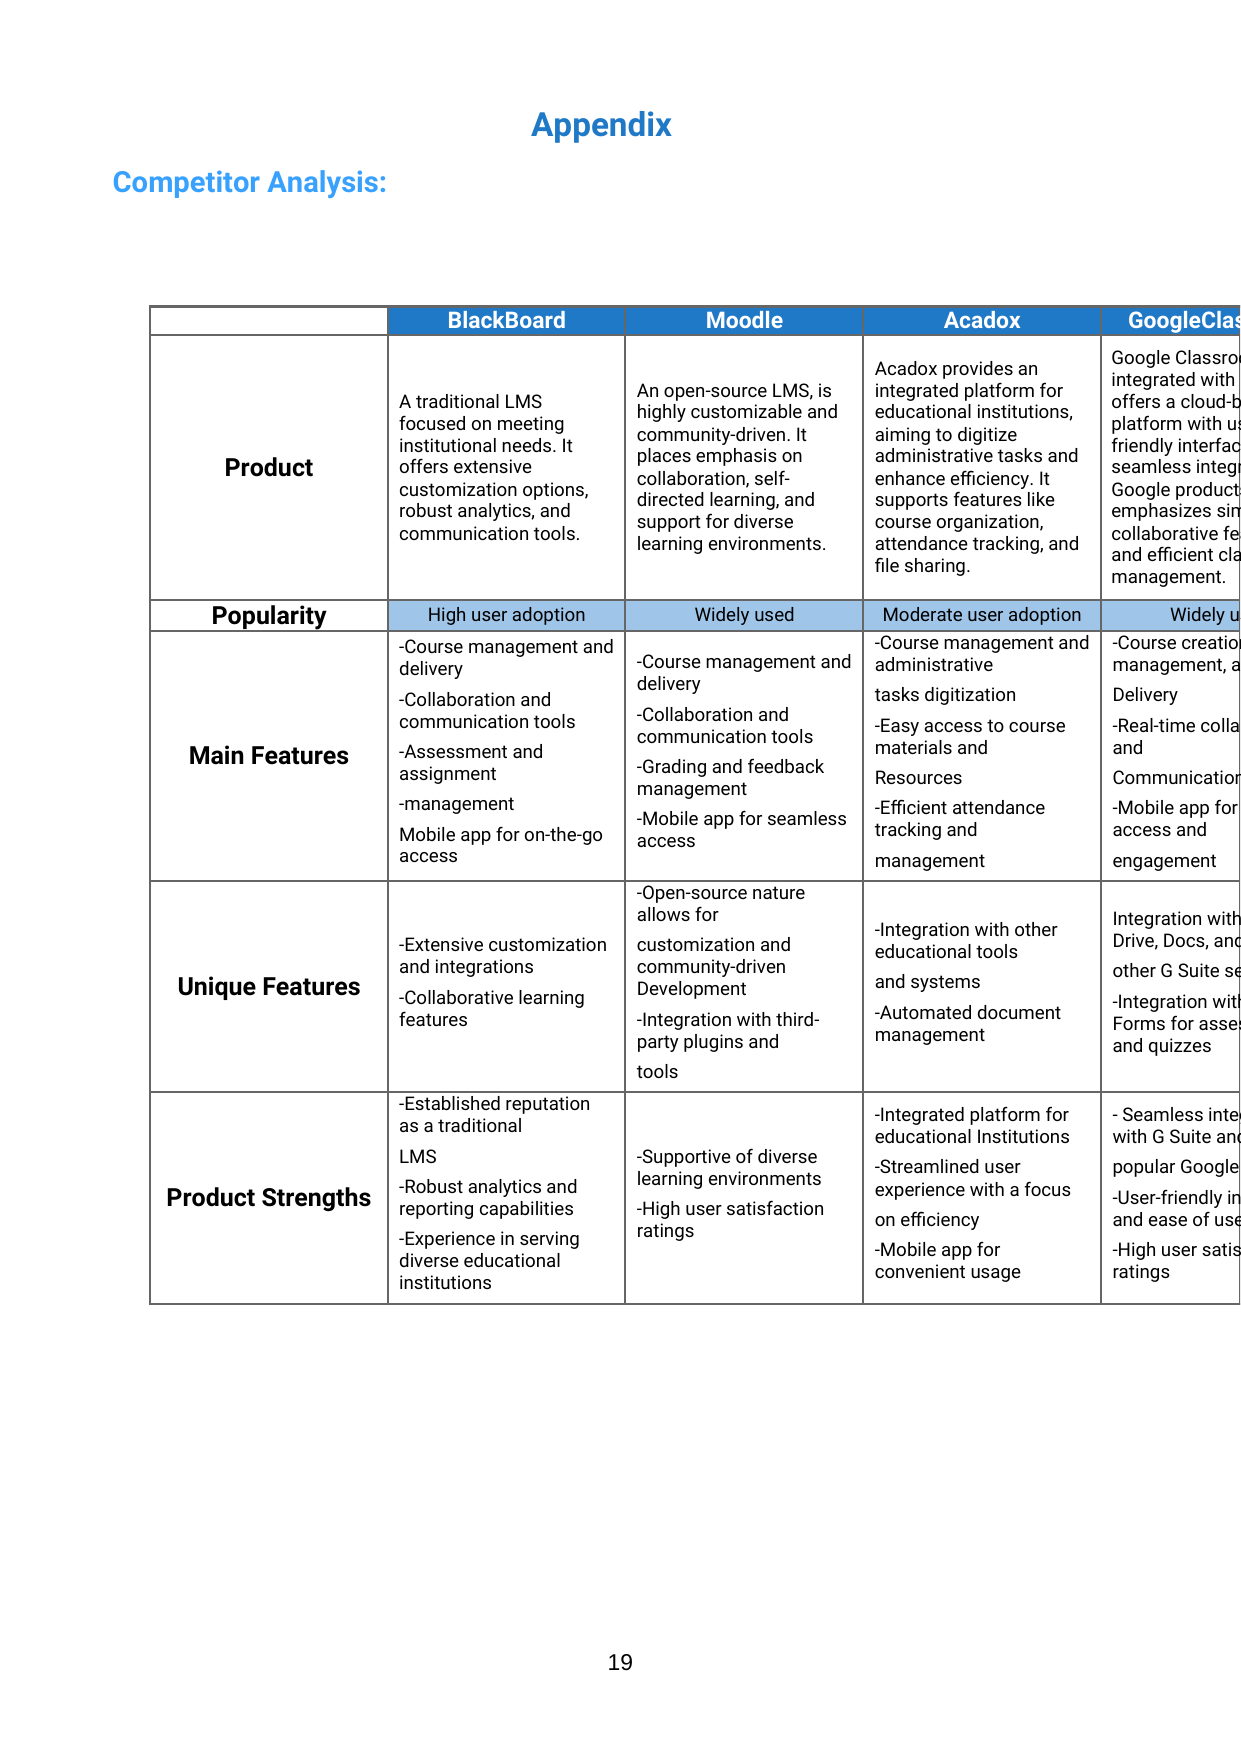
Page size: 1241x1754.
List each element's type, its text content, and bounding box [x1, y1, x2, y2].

table_cell An open-source LMS, is highly customizable and community-driven. It places emphasis on collaboration, self-directed learning, and support for diverse learning environments. [626, 336, 862, 599]
table_cell Unique Features [151, 882, 387, 1091]
table_cell -Supportive of diverse learning environments -High user satisfaction ratings [626, 1093, 862, 1302]
table_cell Google Classroom, integrated with G Suite, offers a cloud-based platform with user-friendly interfaces and seamless integration with Google products. It emphasizes simplicity, collaborative features, and efficient class management. [1102, 336, 1239, 599]
table_cell -Course management and administrative tasks digitization -Easy access to course materials and Resources -Efficient attendance tracking and management [864, 632, 1100, 880]
table_header Acadox [864, 308, 1100, 334]
table_header Moodle [626, 308, 862, 334]
table_cell Moderate user adoption [864, 601, 1100, 630]
subtitle Competitor Analysis: [112, 165, 1090, 199]
table_header [151, 308, 387, 334]
table_cell -Integration with other educational tools and systems -Automated document management [864, 882, 1100, 1091]
table_cell -Extensive customization and integrations -Collaborative learning features [389, 882, 624, 1091]
table_header BlackBoard [389, 308, 624, 334]
table_cell Product [151, 336, 387, 599]
table_cell - Seamless integration with G Suite and popular Google products -User-friendly interface and ease of use -High user satisfaction ratings [1102, 1093, 1239, 1302]
table_cell Acadox provides an integrated platform for educational institutions, aiming to digitize administrative tasks and enhance efficiency. It supports features like course organization, attendance tracking, and file sharing. [864, 336, 1100, 599]
table_cell -Course creation, management, and Delivery -Real-time collaboration and Communication -Mobile app for easy access and engagement [1102, 632, 1239, 880]
table_cell Main Features [151, 632, 387, 880]
table_cell -Course management and delivery -Collaboration and communication tools -Grading and feedback management -Mobile app for seamless access [626, 632, 862, 880]
table_cell A traditional LMS focused on meeting institutional needs. It offers extensive customization options, robust analytics, and communication tools. [389, 336, 624, 599]
subtitle Appendix [112, 105, 1090, 144]
table_cell Product Strengths [151, 1093, 387, 1302]
table_cell -Open-source nature allows for customization and community-driven Development -Integration with third-party plugins and tools [626, 882, 862, 1091]
table_cell High user adoption [389, 601, 624, 630]
table_cell -Established reputation as a traditional LMS -Robust analytics and reporting capabilities -Experience in serving diverse educational institutions [389, 1093, 624, 1302]
table_cell Widely used [626, 601, 862, 630]
table_cell -Course management and delivery -Collaboration and communication tools -Assessment and assignment -management Mobile app for on-the-go access [389, 632, 624, 880]
table_cell -Integrated platform for educational Institutions -Streamlined user experience with a focus on efficiency -Mobile app for convenient usage [864, 1093, 1100, 1302]
table_cell Integration with Google Drive, Docs, and other G Suite services -Integration with Google Forms for assessments and quizzes [1102, 882, 1239, 1091]
table_cell Widely used [1102, 601, 1239, 630]
table_cell Popularity [151, 601, 387, 630]
table_header GoogleClassroom [1102, 308, 1239, 334]
